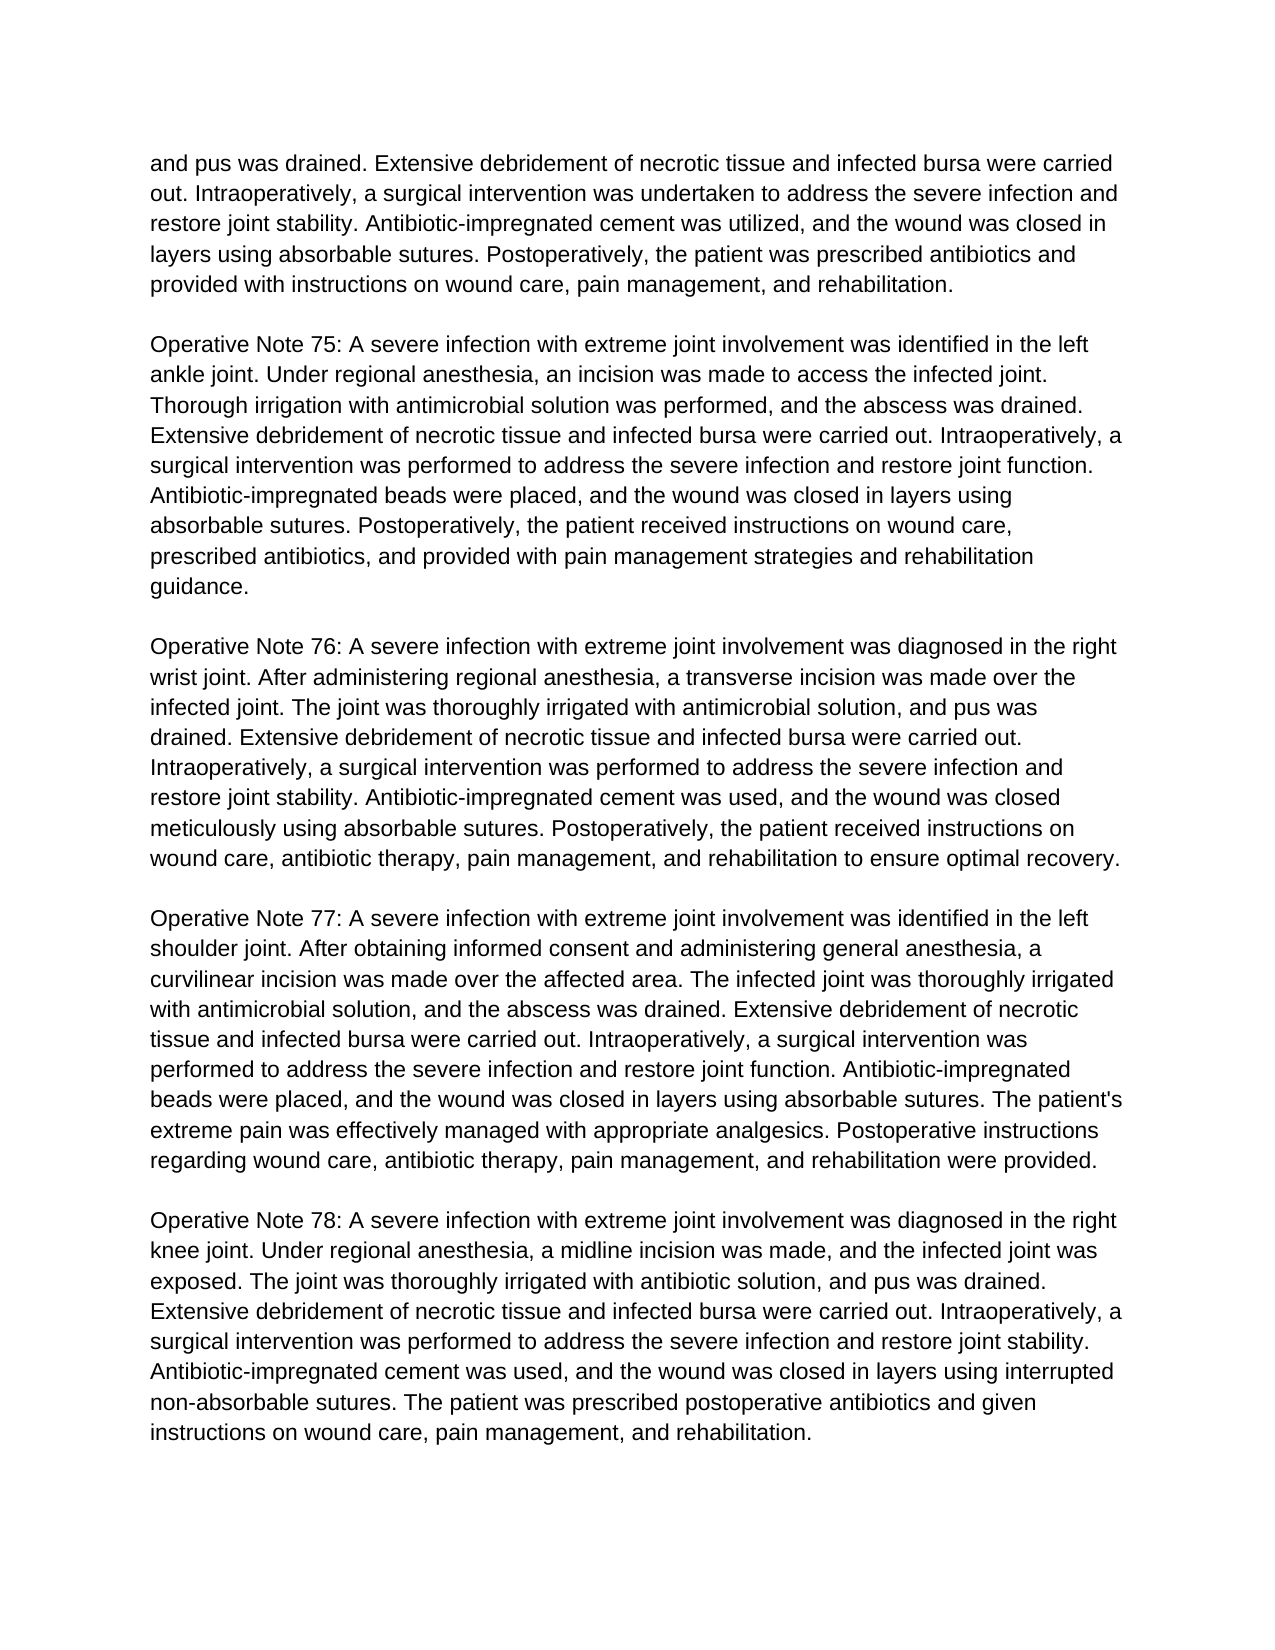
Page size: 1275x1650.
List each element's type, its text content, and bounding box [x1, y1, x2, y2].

text Operative Note 77: A severe infection with extreme joint involvement was identified in the left shoulder joint. After obtaining informed consent and administering general anesthesia, a curvilinear incision was made over the affected area. The infected joint was thoroughly irrigated with antimicrobial solution, and the abscess was drained. Extensive debridement of necrotic tissue and infected bursa were carried out. Intraoperatively, a surgical intervention was performed to address the severe infection and restore joint function. Antibiotic-impregnated beads were placed, and the wound was closed in layers using absorbable sutures. The patient's extreme pain was effectively managed with appropriate analgesics. Postoperative instructions regarding wound care, antibiotic therapy, pain management, and rehabilitation were provided. [150, 905, 1125, 1173]
text Operative Note 78: A severe infection with extreme joint involvement was diagnosed in the right knee joint. Under regional anesthesia, a midline incision was made, and the infected joint was exposed. The joint was thoroughly irrigated with antibiotic solution, and pus was drained. Extensive debridement of necrotic tissue and infected bursa were carried out. Intraoperatively, a surgical intervention was performed to address the severe infection and restore joint stability. Antibiotic-impregnated cement was used, and the wound was closed in layers using interrupted non-absorbable sutures. The patient was prescribed postoperative antibiotics and given instructions on wound care, pain management, and rehabilitation. [150, 1207, 1125, 1445]
text Operative Note 76: A severe infection with extreme joint involvement was diagnosed in the right wrist joint. After administering regional anesthesia, a transverse incision was made over the infected joint. The joint was thoroughly irrigated with antimicrobial solution, and pus was drained. Extensive debridement of necrotic tissue and infected bursa were carried out. Intraoperatively, a surgical intervention was performed to address the severe infection and restore joint stability. Antibiotic-impregnated cement was used, and the wound was closed meticulously using absorbable sutures. Postoperatively, the patient received instructions on wound care, antibiotic therapy, pain management, and rehabilitation to ensure optimal recovery. [150, 633, 1125, 871]
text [150, 150, 1125, 297]
text Operative Note 75: A severe infection with extreme joint involvement was identified in the left ankle joint. Under regional anesthesia, an incision was made to access the infected joint. Thorough irrigation with antimicrobial solution was performed, and the abscess was drained. Extensive debridement of necrotic tissue and infected bursa were carried out. Intraoperatively, a surgical intervention was performed to address the severe infection and restore joint function. Antibiotic-impregnated beads were placed, and the wound was closed in layers using absorbable sutures. Postoperatively, the patient received instructions on wound care, prescribed antibiotics, and provided with pain management strategies and rehabilitation guidance. [150, 331, 1125, 599]
